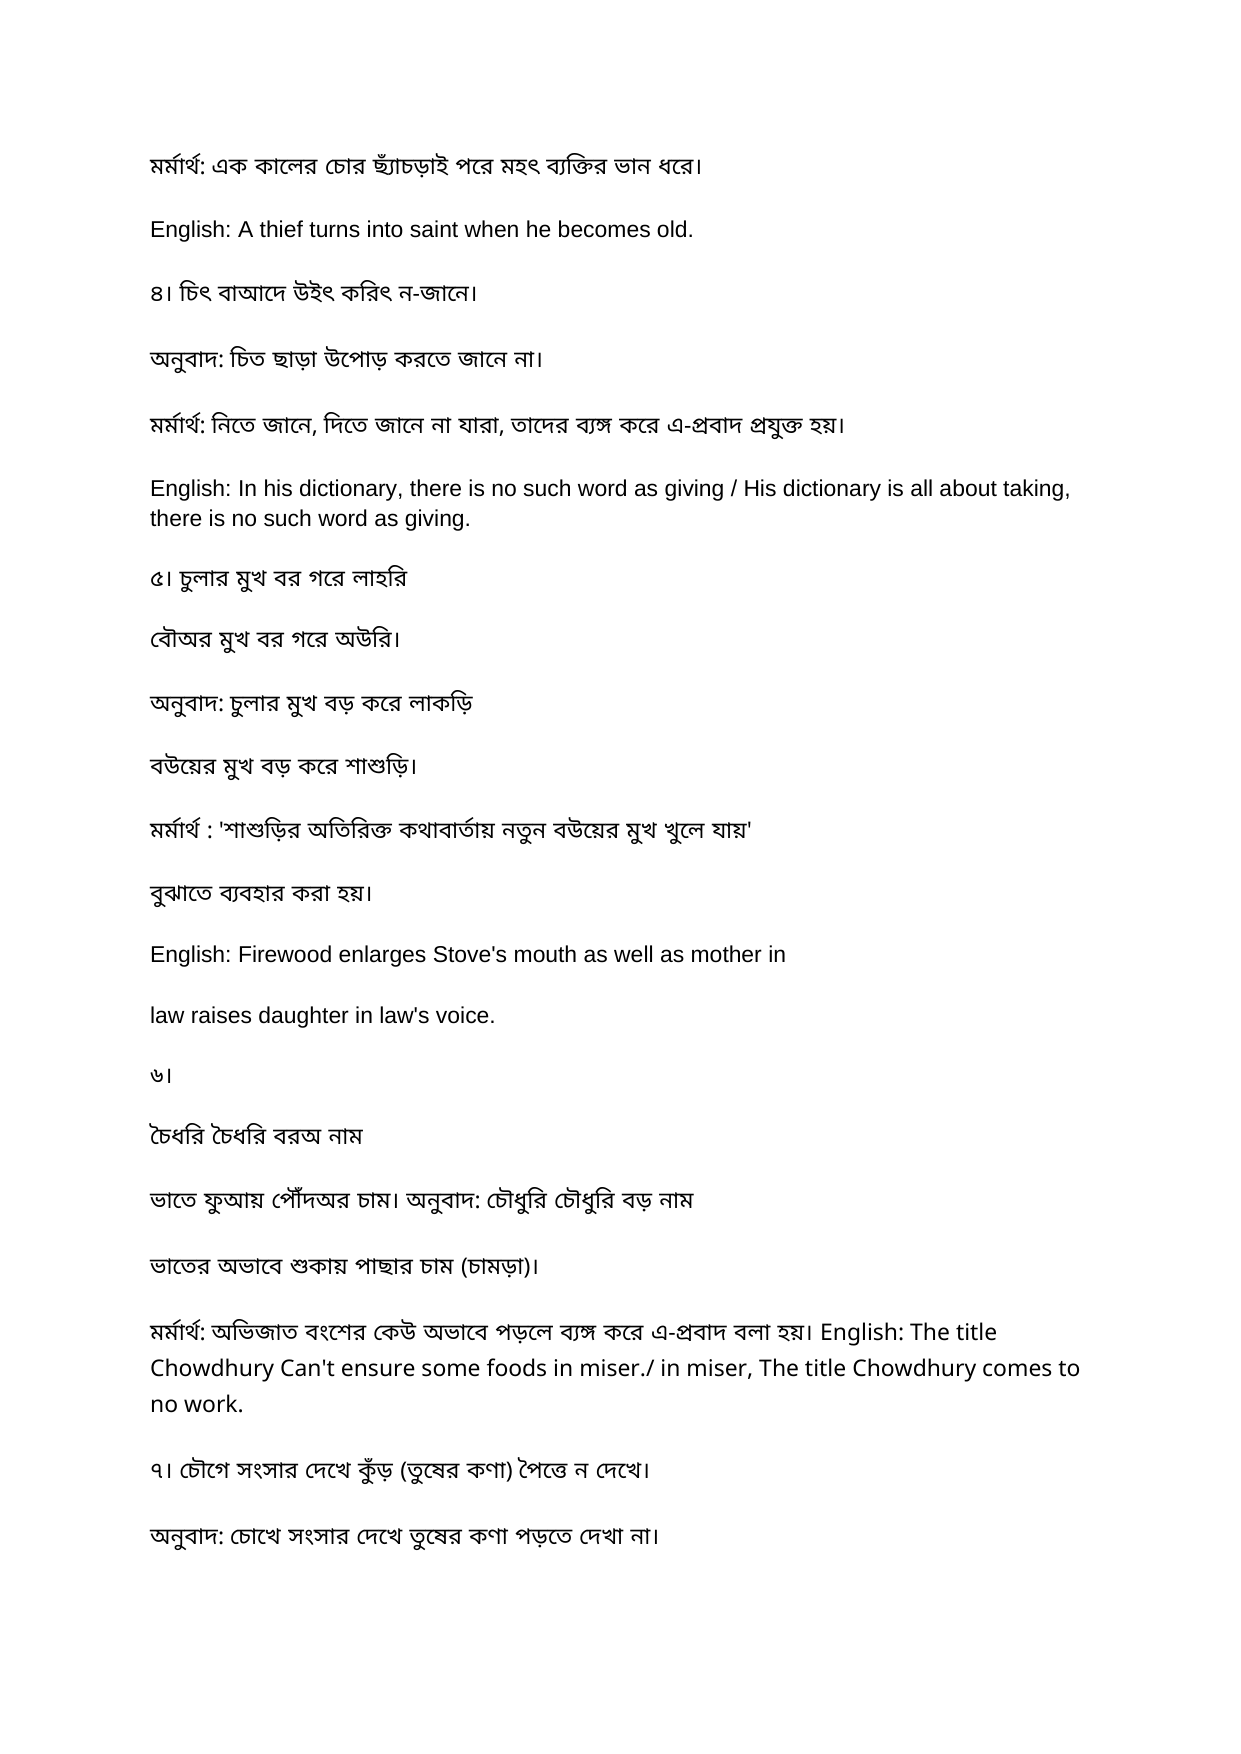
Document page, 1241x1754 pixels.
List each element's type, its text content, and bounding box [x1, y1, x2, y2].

text বউয়ের মুখ বড় করে শাশুড়ি। [150, 753, 1090, 780]
text মর্মার্থ: নিতে জানে, দিতে জানে না যারা, তাদের ব্যঙ্গ করে এ-প্রবাদ প্রযুক্ত হয়। [150, 409, 1090, 440]
text অনুবাদ: চোখে সংসার দেখে তুষের কণা পড়তে দেখা না। [150, 1520, 1090, 1551]
text English: A thief turns into saint when he becomes old. [150, 216, 1090, 242]
text মর্মার্থ : 'শাশুড়ির অতিরিক্ত কথাবার্তায় নতুন বউয়ের মুখ খুলে যায়' [150, 814, 1090, 846]
text English: In his dictionary, there is no such word as giving / His dictionary is all about taking, there is no such word as giving. [150, 475, 1090, 532]
text ৫। চুলার মুখ বর গরে লাহরি [150, 566, 1090, 592]
text English: Firewood enlarges Stove's mouth as well as mother in [150, 941, 1090, 968]
text ভাতের অভাবে শুকায় পাছার চাম (চামড়া)। [150, 1250, 1090, 1281]
text চৈধরি চৈধরি বরঅ নাম [150, 1123, 1090, 1149]
text ভাতে ফুআয় পৌঁদঅর চাম। অনুবাদ: চৌধুরি চৌধুরি বড় নাম [150, 1184, 1090, 1215]
text ৬। [150, 1062, 1090, 1089]
text মর্মার্থ: এক কালের চোর ছ্যাঁচড়াই পরে মহৎ ব্যক্তির ভান ধরে। [150, 150, 1090, 181]
text অনুবাদ: চিত ছাড়া উপোড় করতে জানে না। [150, 343, 1090, 374]
text বৌঅর মুখ বর গরে অউরি। [150, 626, 1090, 653]
text বুঝাতে ব্যবহার করা হয়। [150, 880, 1090, 907]
text ৭। চৌগে সংসার দেখে কুঁড় (তুষের কণা) পৈত্তে ন দেখে। [150, 1454, 1090, 1485]
text অনুবাদ: চুলার মুখ বড় করে লাকড়ি [150, 687, 1090, 718]
text law raises daughter in law's voice. [150, 1002, 1090, 1028]
text ৪। চিৎ বাআদে উইৎ করিৎ ন-জানে। [150, 277, 1090, 308]
text মর্মার্থ: অভিজাত বংশের কেউ অভাবে পড়লে ব্যঙ্গ করে এ-প্রবাদ বলা হয়। English: The title Chowdhury Can't ensure some foods in miser./ in miser, The title Chowdhury comes to no work. [150, 1316, 1090, 1419]
